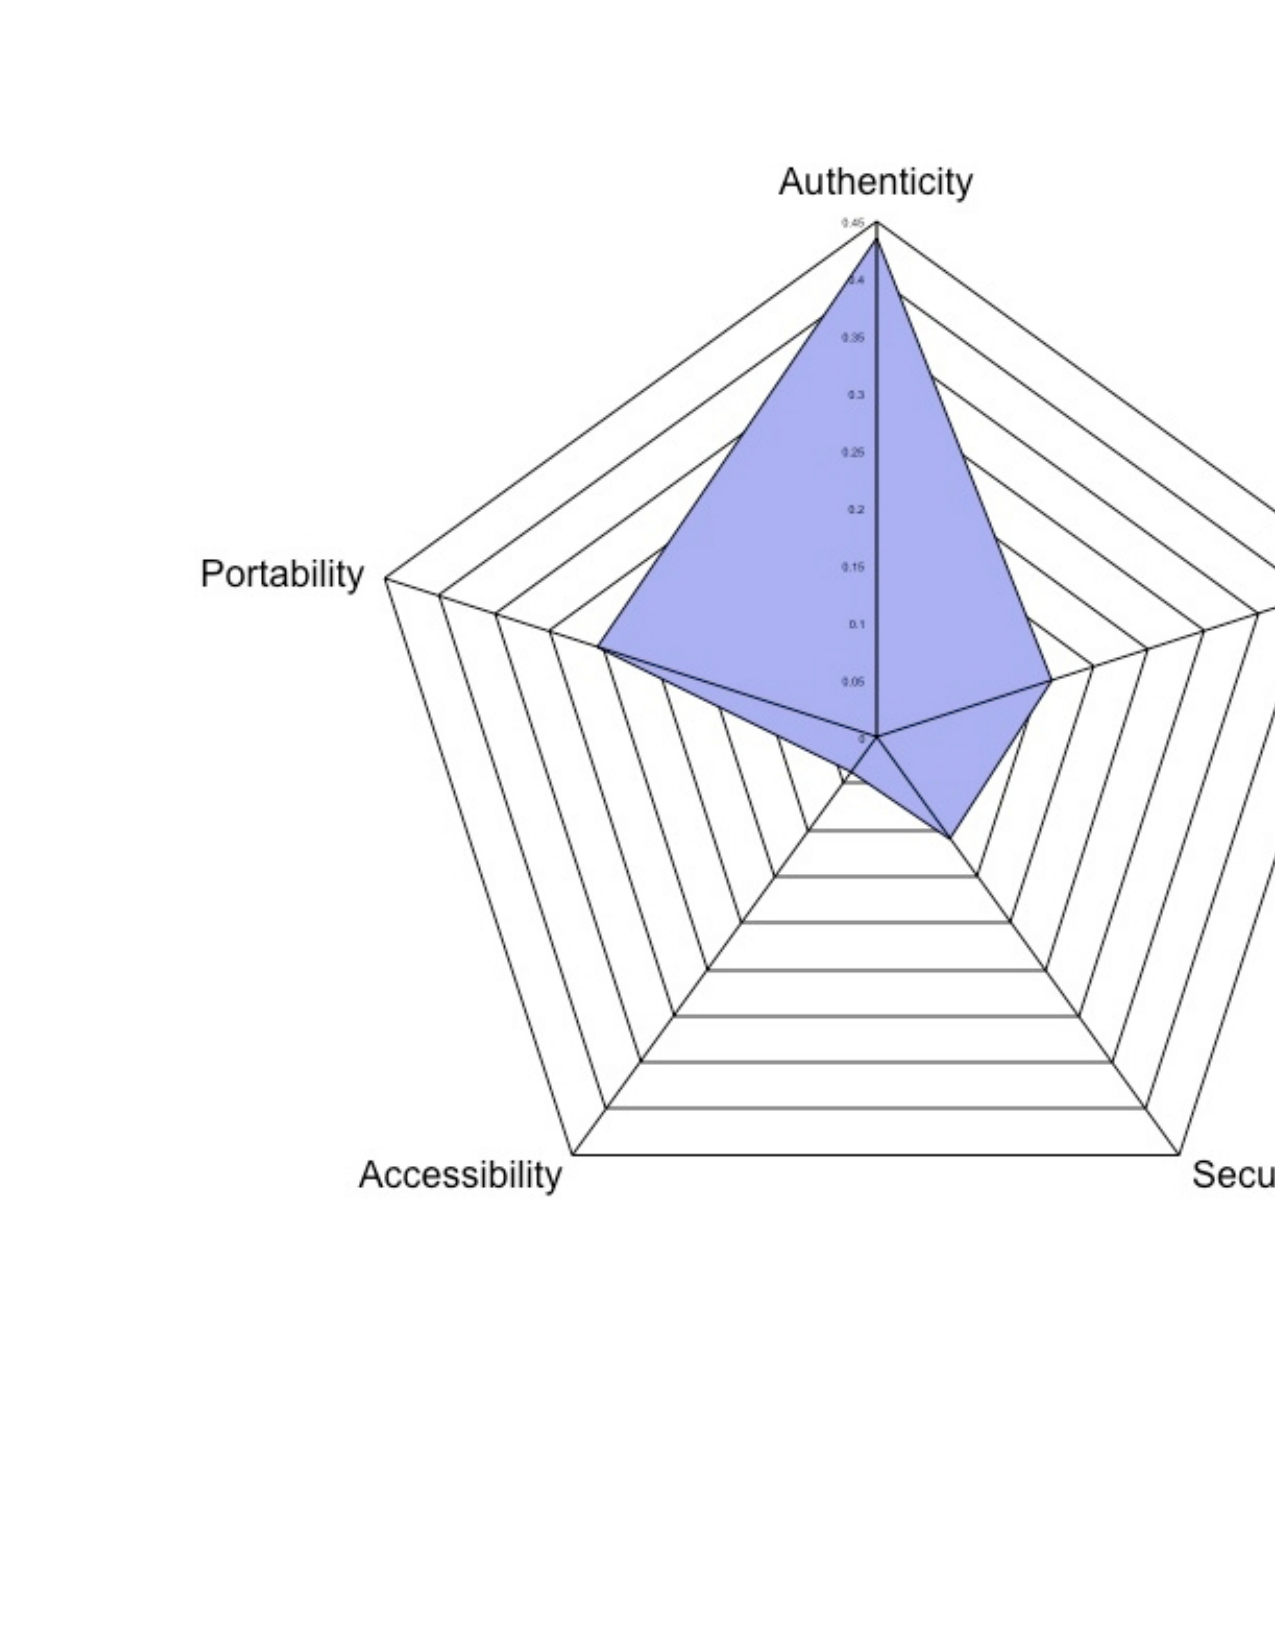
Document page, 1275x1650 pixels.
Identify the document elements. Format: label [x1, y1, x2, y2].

picture [187, 150, 1275, 1211]
